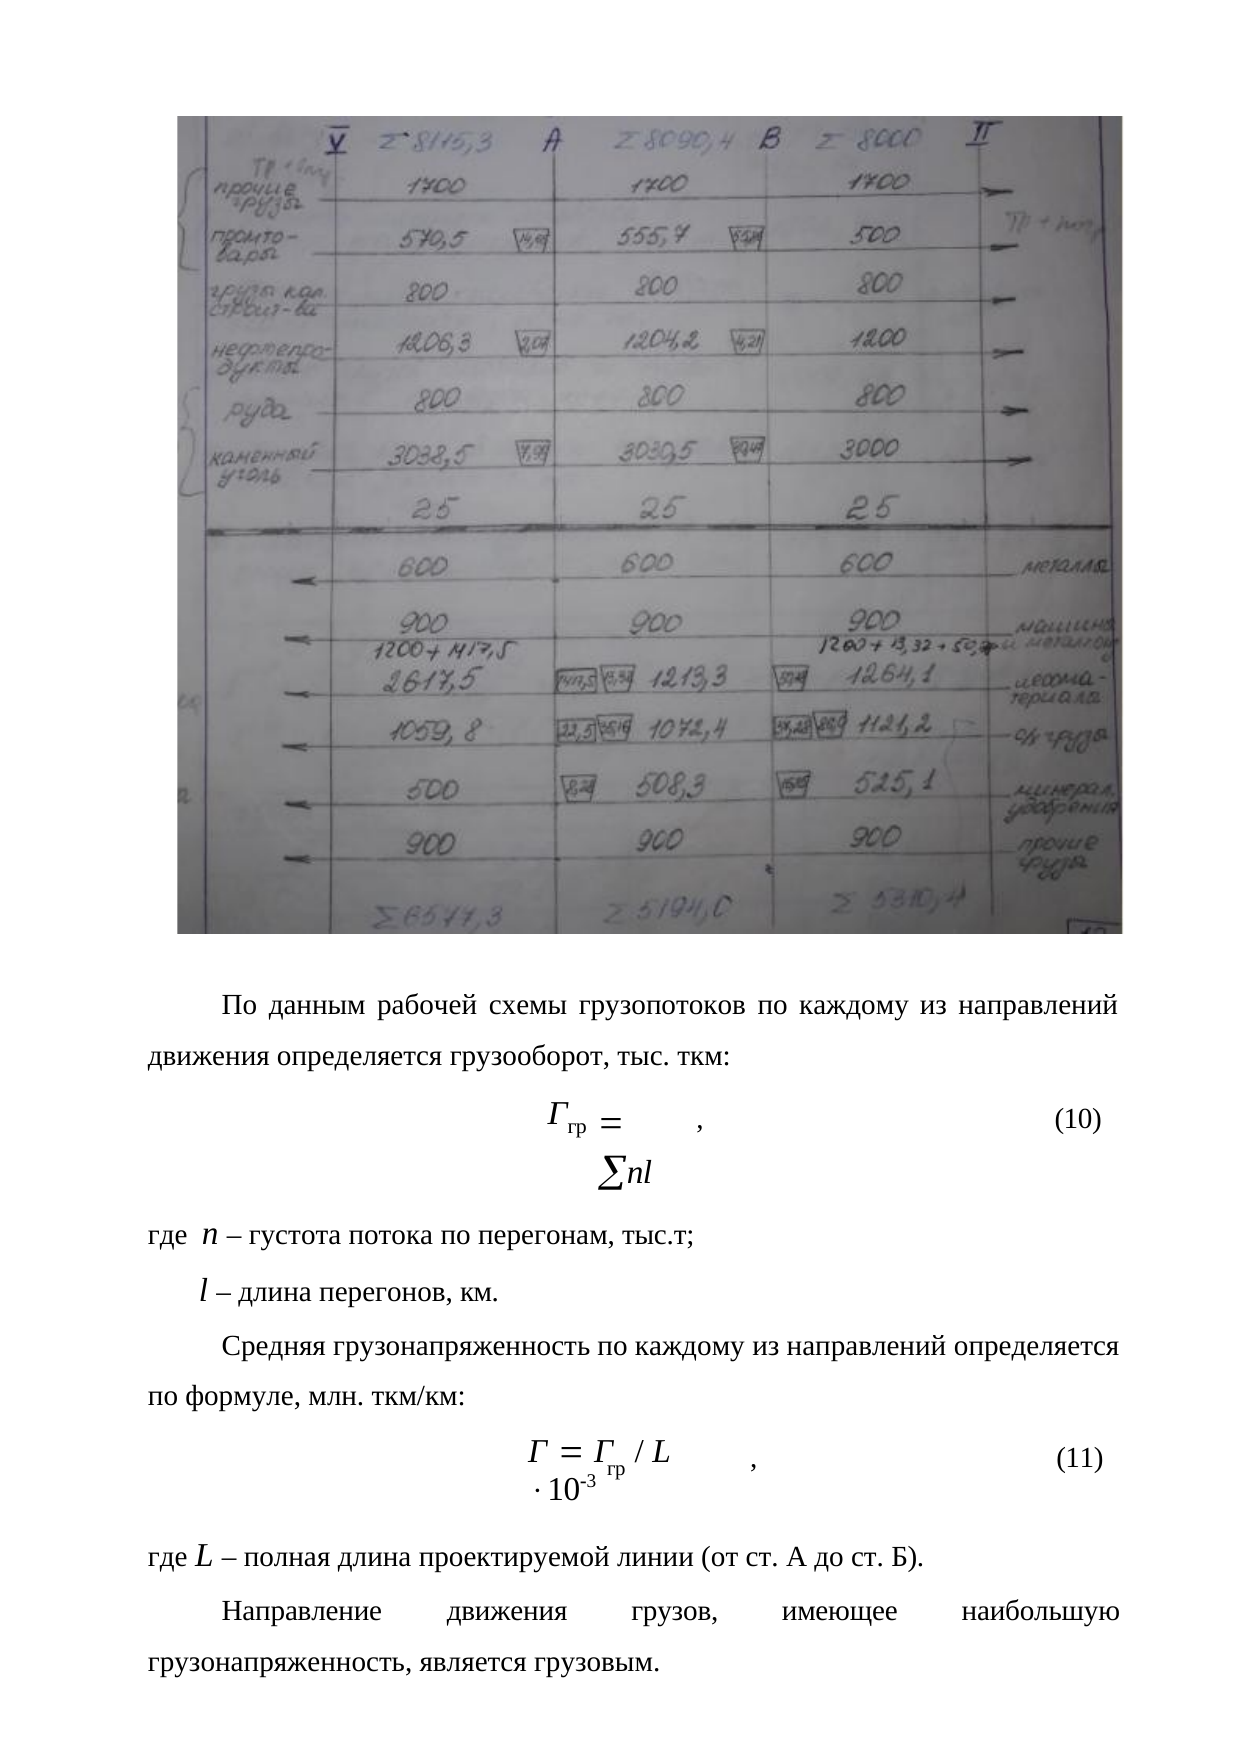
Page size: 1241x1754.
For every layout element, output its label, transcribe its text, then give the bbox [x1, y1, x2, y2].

text l – длина перегонов, км. [198, 1271, 1152, 1309]
text Средняя грузонапряженность по каждому из направлений определяется по формуле, млн. ткм/км: [148, 1328, 1146, 1412]
text Ггр [148, 1093, 587, 1141]
picture [177, 116, 1124, 934]
text По данным рабочей схемы грузопотоков по каждому из направлений движения определяется грузооборот, тыс. ткм: [148, 987, 1152, 1071]
text , (11) [750, 1440, 1152, 1473]
text , (10) [696, 1101, 1152, 1135]
text где L – полная длина проектируемой линии (от ст. А до ст. Б). [148, 1535, 1152, 1574]
text Направление движения грузов, имеющее наибольшую грузонапряженность, является грузовым. [148, 1593, 1122, 1677]
text где n – густота потока по перегонам, тыс.т; [148, 1213, 1152, 1251]
text Г  Г / L 103 [528, 1431, 739, 1508]
text  nl [598, 1093, 685, 1193]
